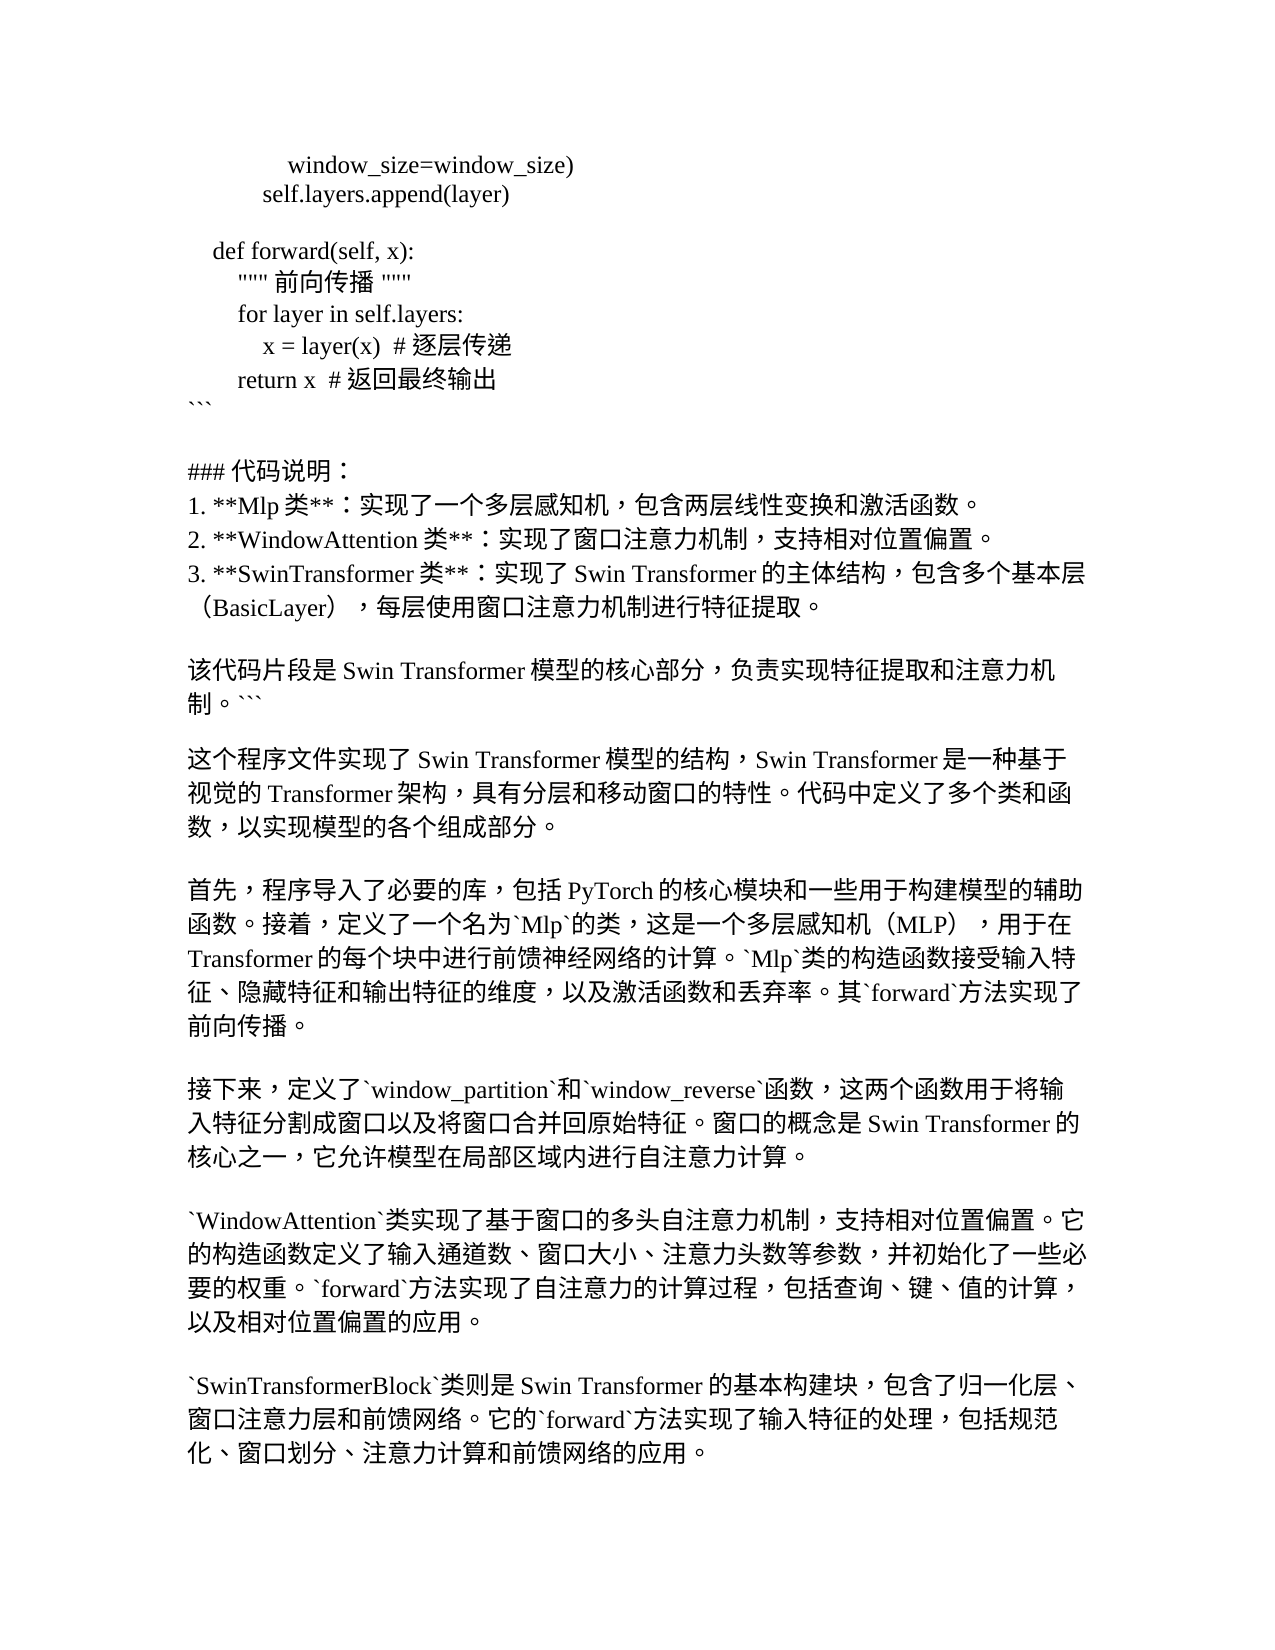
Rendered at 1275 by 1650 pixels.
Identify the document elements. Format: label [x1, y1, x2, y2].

text [187, 741, 1087, 1498]
text [187, 150, 1087, 721]
